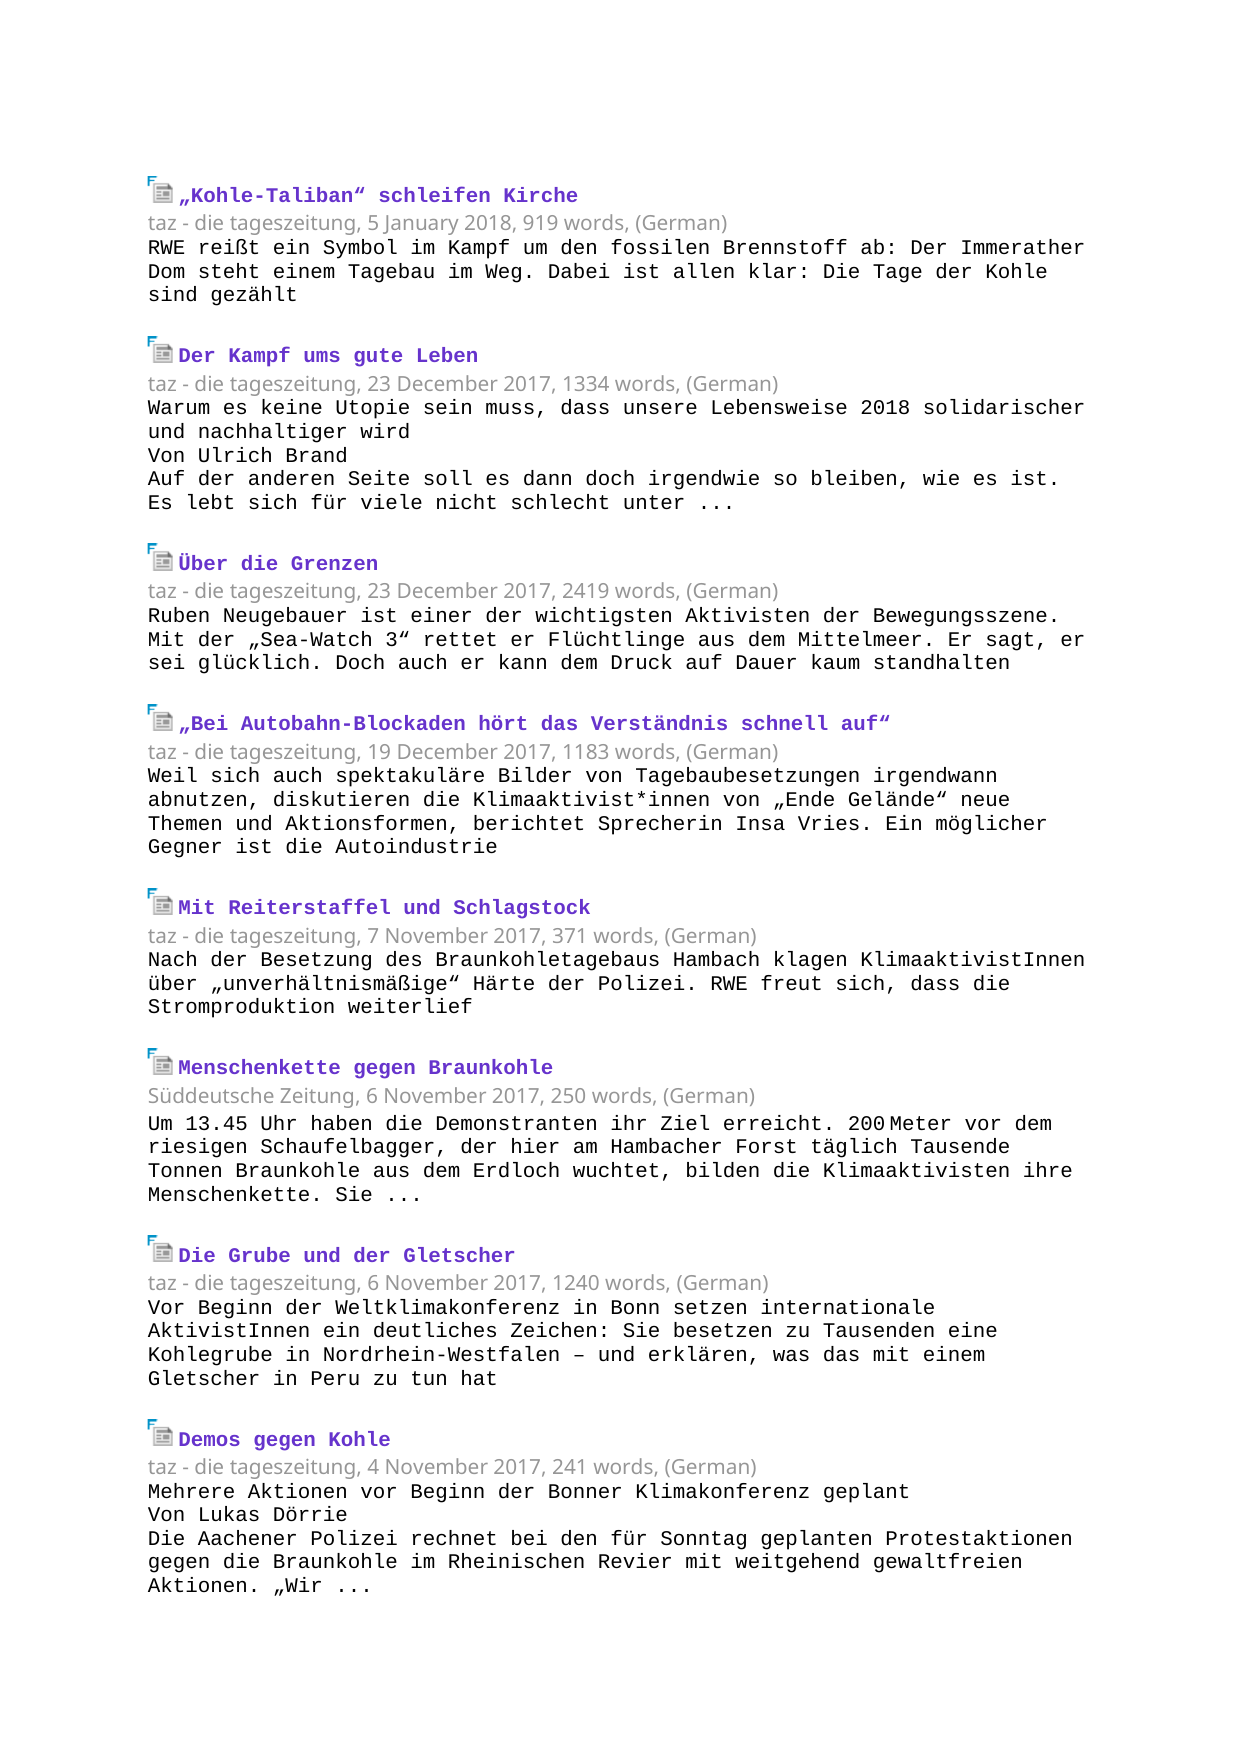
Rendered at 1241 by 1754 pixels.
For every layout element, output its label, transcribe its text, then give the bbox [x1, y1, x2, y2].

text taz - die tageszeitung, 4 November 2017, 241 words, (German) [148, 1452, 1093, 1481]
text taz - die tageszeitung, 7 November 2017, 371 words, (German) [148, 921, 1093, 949]
text Auf der anderen Seite soll es dann doch irgendwie so bleiben, wie es ist. Es lebt sich für viele nicht schlecht unter ... [148, 468, 1093, 516]
picture [147, 176, 173, 203]
text taz - die tageszeitung, 23 December 2017, 2419 words, (German) [148, 576, 1093, 605]
text taz - die tageszeitung, 5 January 2018, 919 words, (German) [148, 208, 1093, 237]
text Von Ulrich Brand [148, 444, 1093, 468]
picture [147, 1419, 173, 1446]
picture [147, 543, 173, 571]
text „Bei Autobahn-Blockaden hört das Verständnis schnell auf“ [148, 704, 1093, 737]
text taz - die tageszeitung, 19 December 2017, 1183 words, (German) [148, 737, 1093, 765]
text RWE reißt ein Symbol im Kampf um den fossilen Brennstoff ab: Der Immerather Dom steht einem Tagebau im Weg. Dabei ist allen klar: Die Tage der Kohle sind gezählt [148, 237, 1093, 308]
text taz - die tageszeitung, 23 December 2017, 1334 words, (German) [148, 369, 1093, 397]
text Nach der Besetzung des Braunkohletagebaus Hambach klagen KlimaaktivistInnen über „unverhältnismäßige“ Härte der Polizei. RWE freut sich, dass die Stromproduktion weiterlief [148, 949, 1093, 1020]
text Die Aachener Polizei rechnet bei den für Sonntag geplanten Protestaktionen gegen die Braunkohle im Rheinischen Revier mit weitgehend gewaltfreien Aktionen. „Wir ... [148, 1528, 1093, 1599]
text Mehrere Aktionen vor Beginn der Bonner Klimakonferenz geplant [148, 1481, 1093, 1504]
text Der Kampf ums gute Leben [148, 336, 1093, 369]
text taz - die tageszeitung, 6 November 2017, 1240 words, (German) [148, 1268, 1093, 1297]
text Mit Reiterstaffel und Schlagstock [148, 888, 1093, 921]
picture [147, 704, 173, 731]
text Die Grube und der Gletscher [148, 1236, 1093, 1268]
picture [147, 1048, 173, 1075]
text Süddeutsche Zeitung, 6 November 2017, 250 words, (German) [148, 1081, 1093, 1109]
text Ruben Neugebauer ist einer der wichtigsten Aktivisten der Bewegungsszene. Mit der „Sea-Watch 3“ rettet er Flüchtlinge aus dem Mittelmeer. Er sagt, er sei glücklich. Doch auch er kann dem Druck auf Dauer kaum standhalten [148, 605, 1093, 676]
picture [147, 1235, 173, 1262]
text Um 13.45 Uhr haben die Demonstranten ihr Ziel erreicht. 200 Meter vor dem riesigen Schaufelbagger, der hier am Hambacher Forst täglich Tausende Tonnen Braunkohle aus dem Erdloch wuchtet, bilden die Klimaaktivisten ihre Menschenkette. Sie ... [148, 1109, 1093, 1207]
text Warum es keine Utopie sein muss, dass unsere Lebensweise 2018 solidarischer und nachhaltiger wird [148, 397, 1093, 444]
text „Kohle-Taliban“ schleifen Kirche [148, 176, 1093, 208]
picture [147, 888, 173, 915]
text Demos gegen Kohle [148, 1420, 1093, 1452]
picture [147, 336, 173, 363]
text Menschenkette gegen Braunkohle [148, 1048, 1093, 1081]
text Über die Grenzen [148, 544, 1093, 576]
text Von Lukas Dörrie [148, 1504, 1093, 1528]
text Weil sich auch spektakuläre Bilder von Tagebaubesetzungen irgendwann abnutzen, diskutieren die Klimaaktivist*innen von „Ende Gelände“ neue Themen und Aktionsformen, berichtet Sprecherin Insa Vries. Ein möglicher Gegner ist die Autoindustrie [148, 765, 1093, 860]
text Vor Beginn der Weltklimakonferenz in Bonn setzen internationale AktivistInnen ein deutliches Zeichen: Sie besetzen zu Tausenden eine Kohlegrube in Nordrhein-Westfalen – und erklären, was das mit einem Gletscher in Peru zu tun hat [148, 1297, 1093, 1391]
